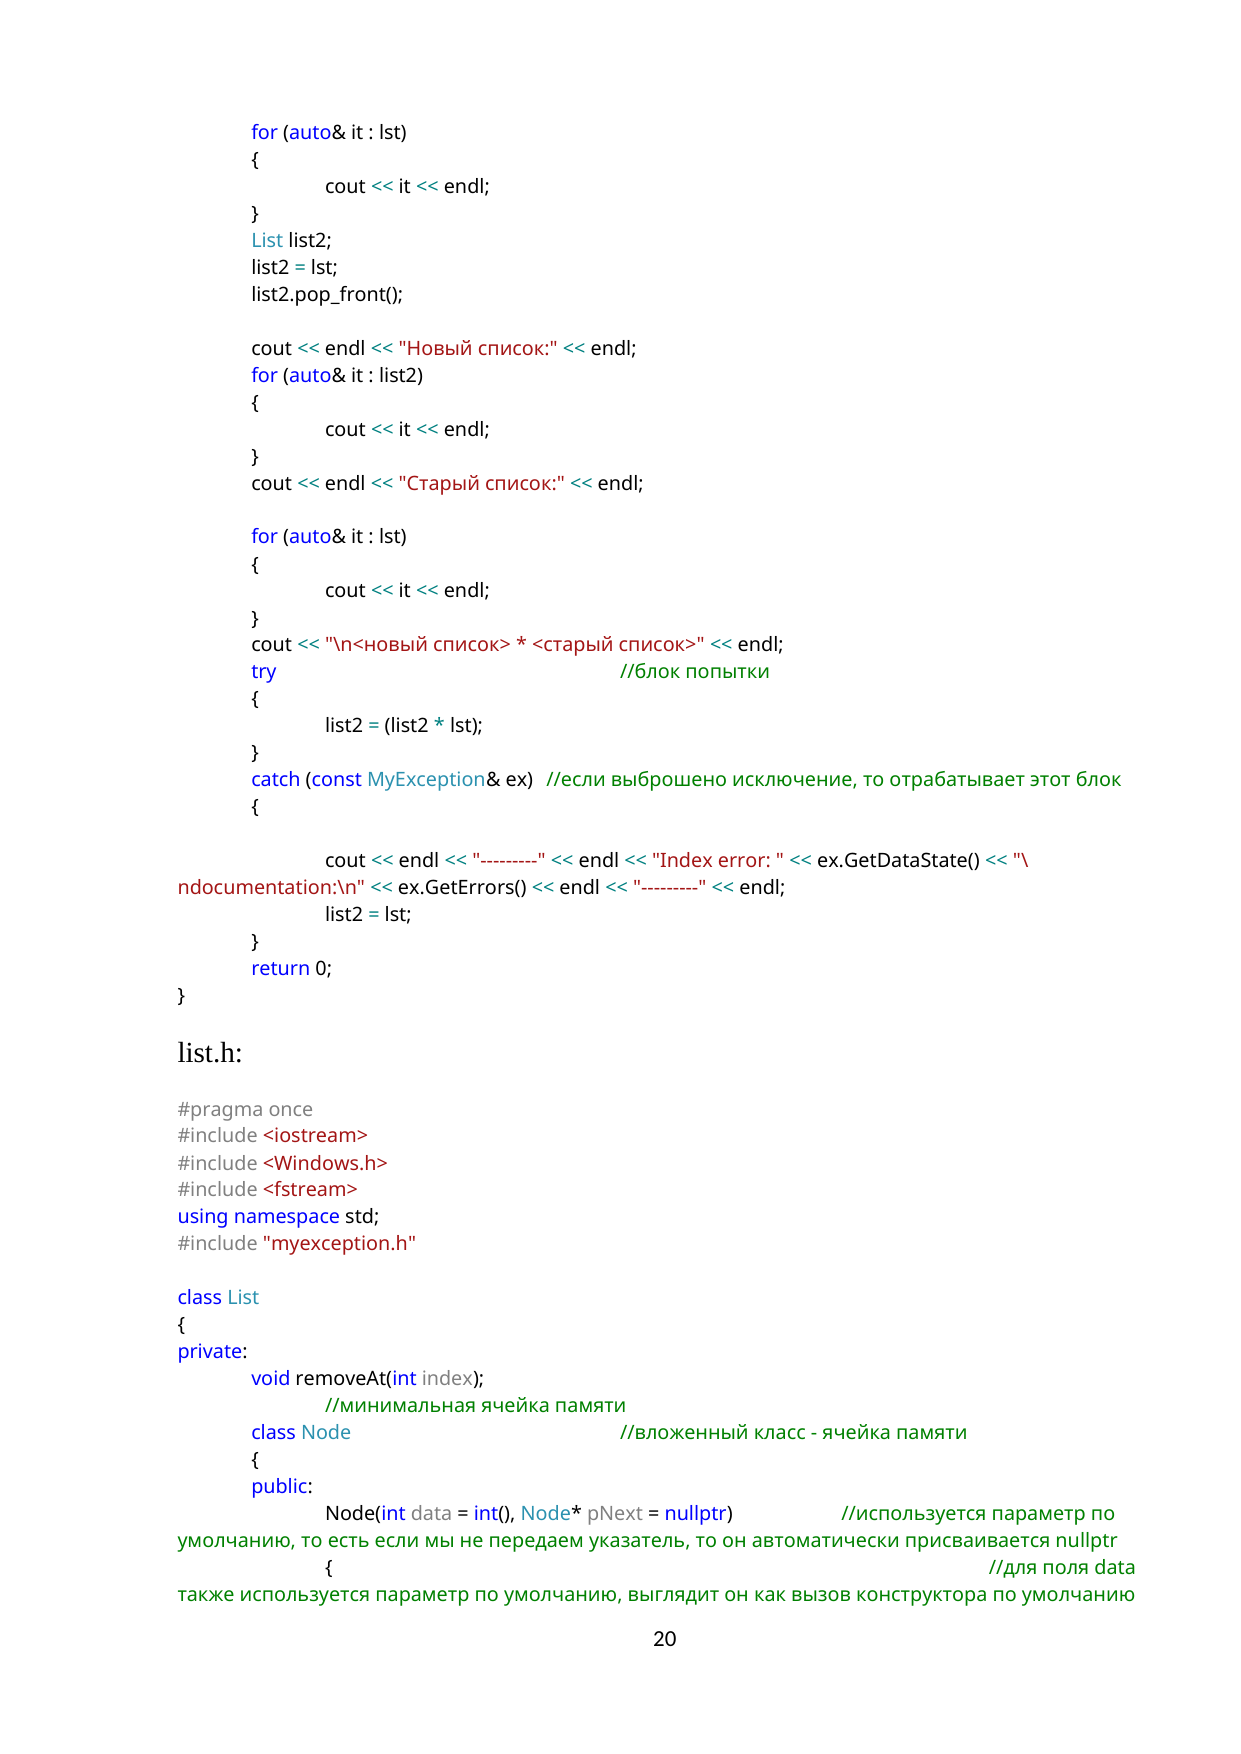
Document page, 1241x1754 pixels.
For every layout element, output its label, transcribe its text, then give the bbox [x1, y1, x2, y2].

text { //для поля data также используется параметр по умолчанию, выглядит он как вызов конструктора по умолчанию [177, 1553, 1152, 1607]
text { [177, 145, 1152, 172]
text cout << it << endl; [177, 172, 1152, 199]
text { [177, 685, 1152, 712]
text for (auto& it : list2) [177, 361, 1152, 388]
text list.h: [177, 1035, 1152, 1069]
text { [177, 1311, 1152, 1338]
text class Node //вложенный класс - ячейка памяти [177, 1418, 1152, 1446]
text using namespace std; [177, 1203, 1152, 1230]
text #include "myexception.h" [177, 1230, 1152, 1257]
text //минимальная ячейка памяти [177, 1392, 1152, 1418]
text for (auto& it : lst) [177, 118, 1152, 145]
text } [177, 199, 1152, 226]
text class List [177, 1284, 1152, 1311]
text } [177, 442, 1152, 469]
text } [177, 739, 1152, 766]
text private: [177, 1338, 1152, 1364]
text #pragma once [177, 1095, 1152, 1122]
text try //блок попытки [177, 658, 1152, 685]
text } [177, 927, 1152, 954]
text cout << endl << "Старый список:" << endl; [177, 469, 1152, 496]
text cout << it << endl; [177, 415, 1152, 442]
text cout << it << endl; [177, 577, 1152, 604]
text catch (const MyException& ex) //если выброшено исключение, то отрабатывает этот блок [177, 766, 1152, 793]
text { [177, 1446, 1152, 1472]
text list2 = lst; [177, 901, 1152, 927]
text } [177, 981, 1152, 1008]
text cout << endl << "---------" << endl << "Index error: " << ex.GetDataState() << "\ndocumentation:\n" << ex.GetErrors() << endl << "---------" << endl; [177, 847, 1152, 901]
text public: [177, 1472, 1152, 1499]
text { [177, 793, 1152, 819]
text #include <fstream> [177, 1176, 1152, 1203]
text list2 = (list2 * lst); [177, 712, 1152, 739]
text for (auto& it : lst) [177, 523, 1152, 550]
text cout << endl << "Новый список:" << endl; [177, 334, 1152, 361]
text #include <iostream> [177, 1122, 1152, 1149]
text cout << "\n<новый список> * <старый список>" << endl; [177, 631, 1152, 658]
text list2.pop_front(); [177, 280, 1152, 307]
text void removeAt(int index); [177, 1364, 1152, 1392]
text { [177, 550, 1152, 577]
text { [177, 388, 1152, 415]
text list2 = lst; [177, 253, 1152, 280]
text return 0; [177, 954, 1152, 981]
text #include <Windows.h> [177, 1149, 1152, 1176]
text Node(int data = int(), Node* pNext = nullptr) //используется параметр по умолчанию, то есть если мы не передаем указатель, то он автоматически присваивается nullptr [177, 1499, 1152, 1553]
text List list2; [177, 226, 1152, 253]
text } [177, 604, 1152, 631]
